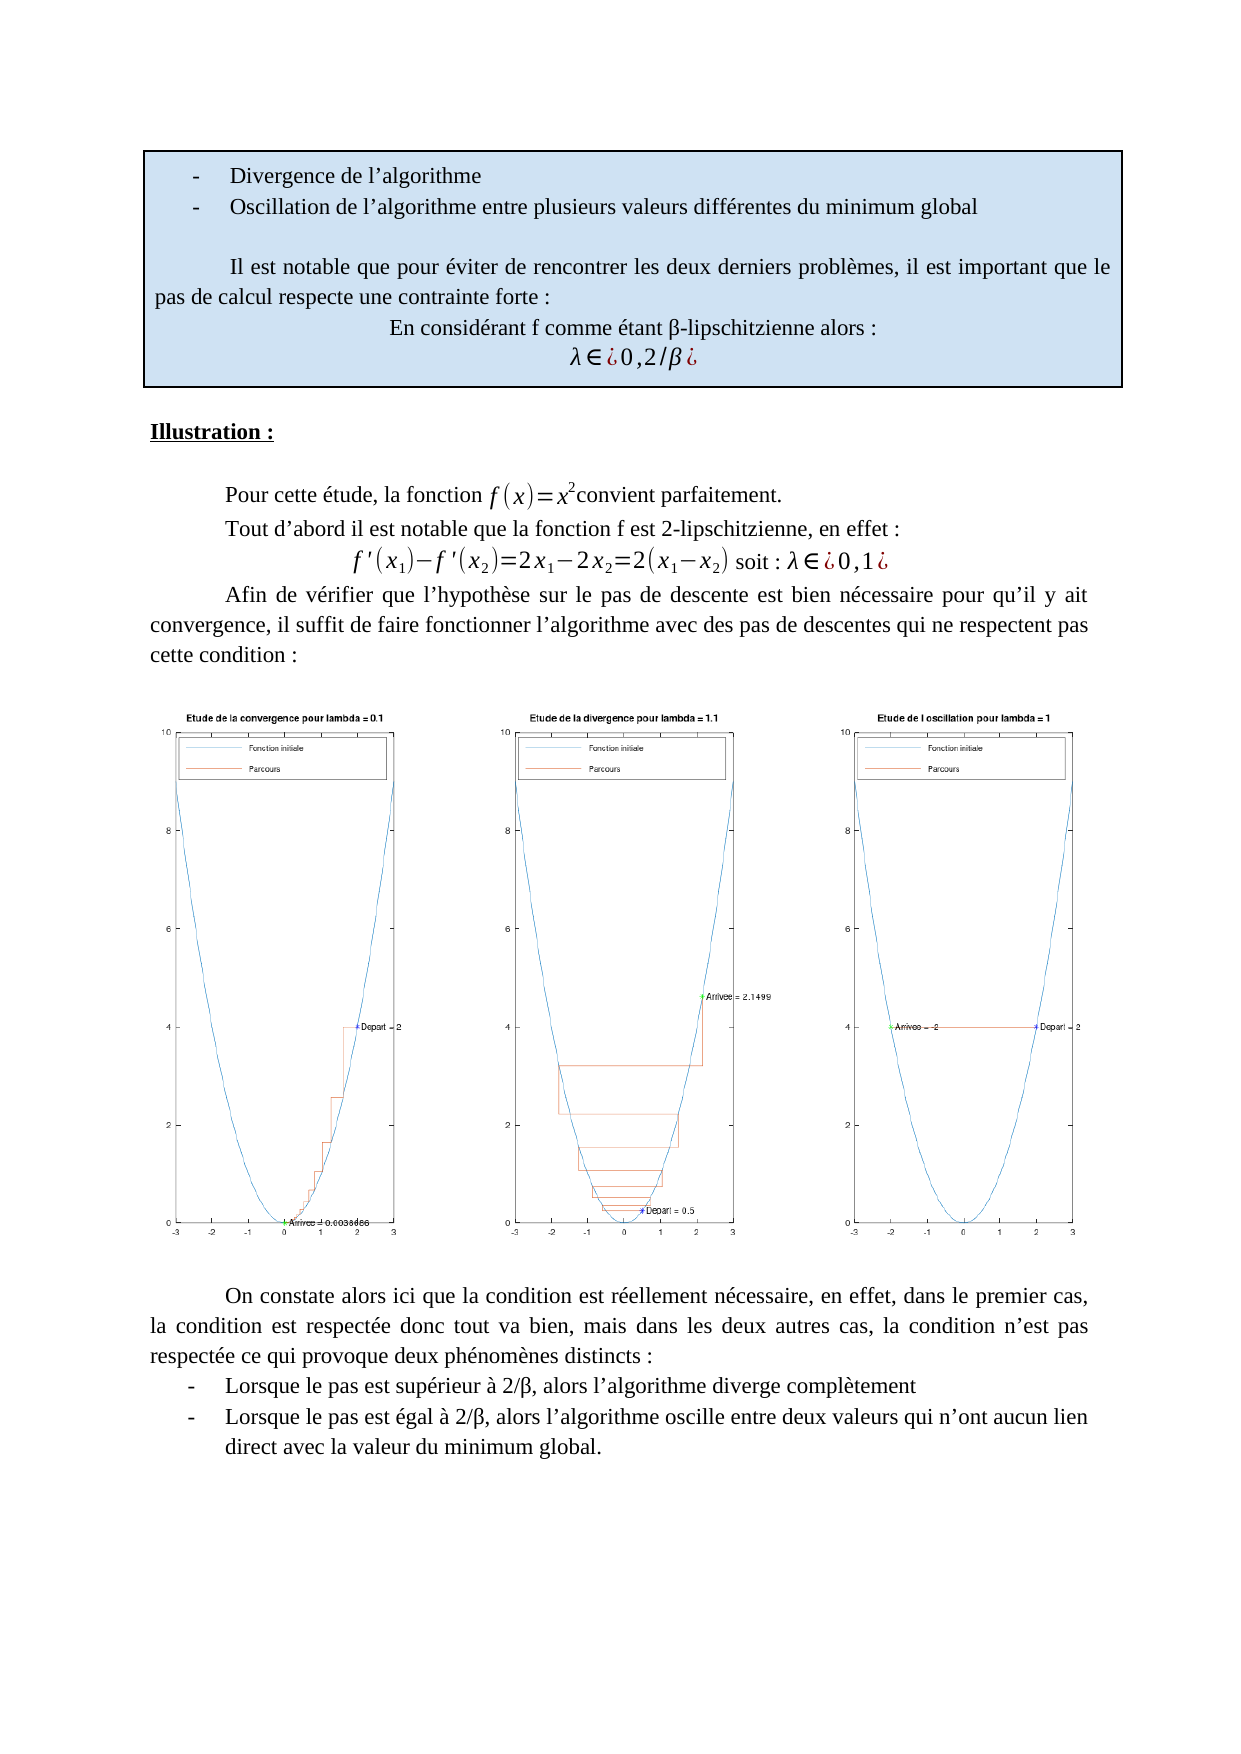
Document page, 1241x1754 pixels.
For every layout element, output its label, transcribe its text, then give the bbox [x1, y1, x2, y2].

picture [150, 702, 1091, 1248]
text On constate alors ici que la condition est réellement nécessaire, en effet, dans le premier cas, la condition est respectée donc tout va bien, mais dans les deux autres cas, la condition n’est pas respectée ce qui provoque deux phénomènes distincts : [150, 1282, 1090, 1369]
text Tout d’abord il est notable que la fonction f est 2-lipschitzienne, en effet : [150, 515, 1090, 541]
text Illustration : [150, 418, 1090, 444]
list Lorsque le pas est supérieur à 2/β, alors l’algorithme diverge complètement [187, 1372, 1090, 1399]
text Pour cette étude, la fonction convient parfaitement. [150, 478, 1090, 511]
list Lorsque le pas est égal à 2/β, alors l’algorithme oscille entre deux valeurs qui n’ont aucun lien direct avec la valeur du minimum global. [187, 1403, 1090, 1459]
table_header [145, 152, 1121, 386]
text soit : [150, 545, 1090, 577]
text Afin de vérifier que l’hypothèse sur le pas de descente est bien nécessaire pour qu’il y ait convergence, il suffit de faire fonctionner l’algorithme avec des pas de descentes qui ne respectent pas cette condition : [150, 581, 1090, 668]
